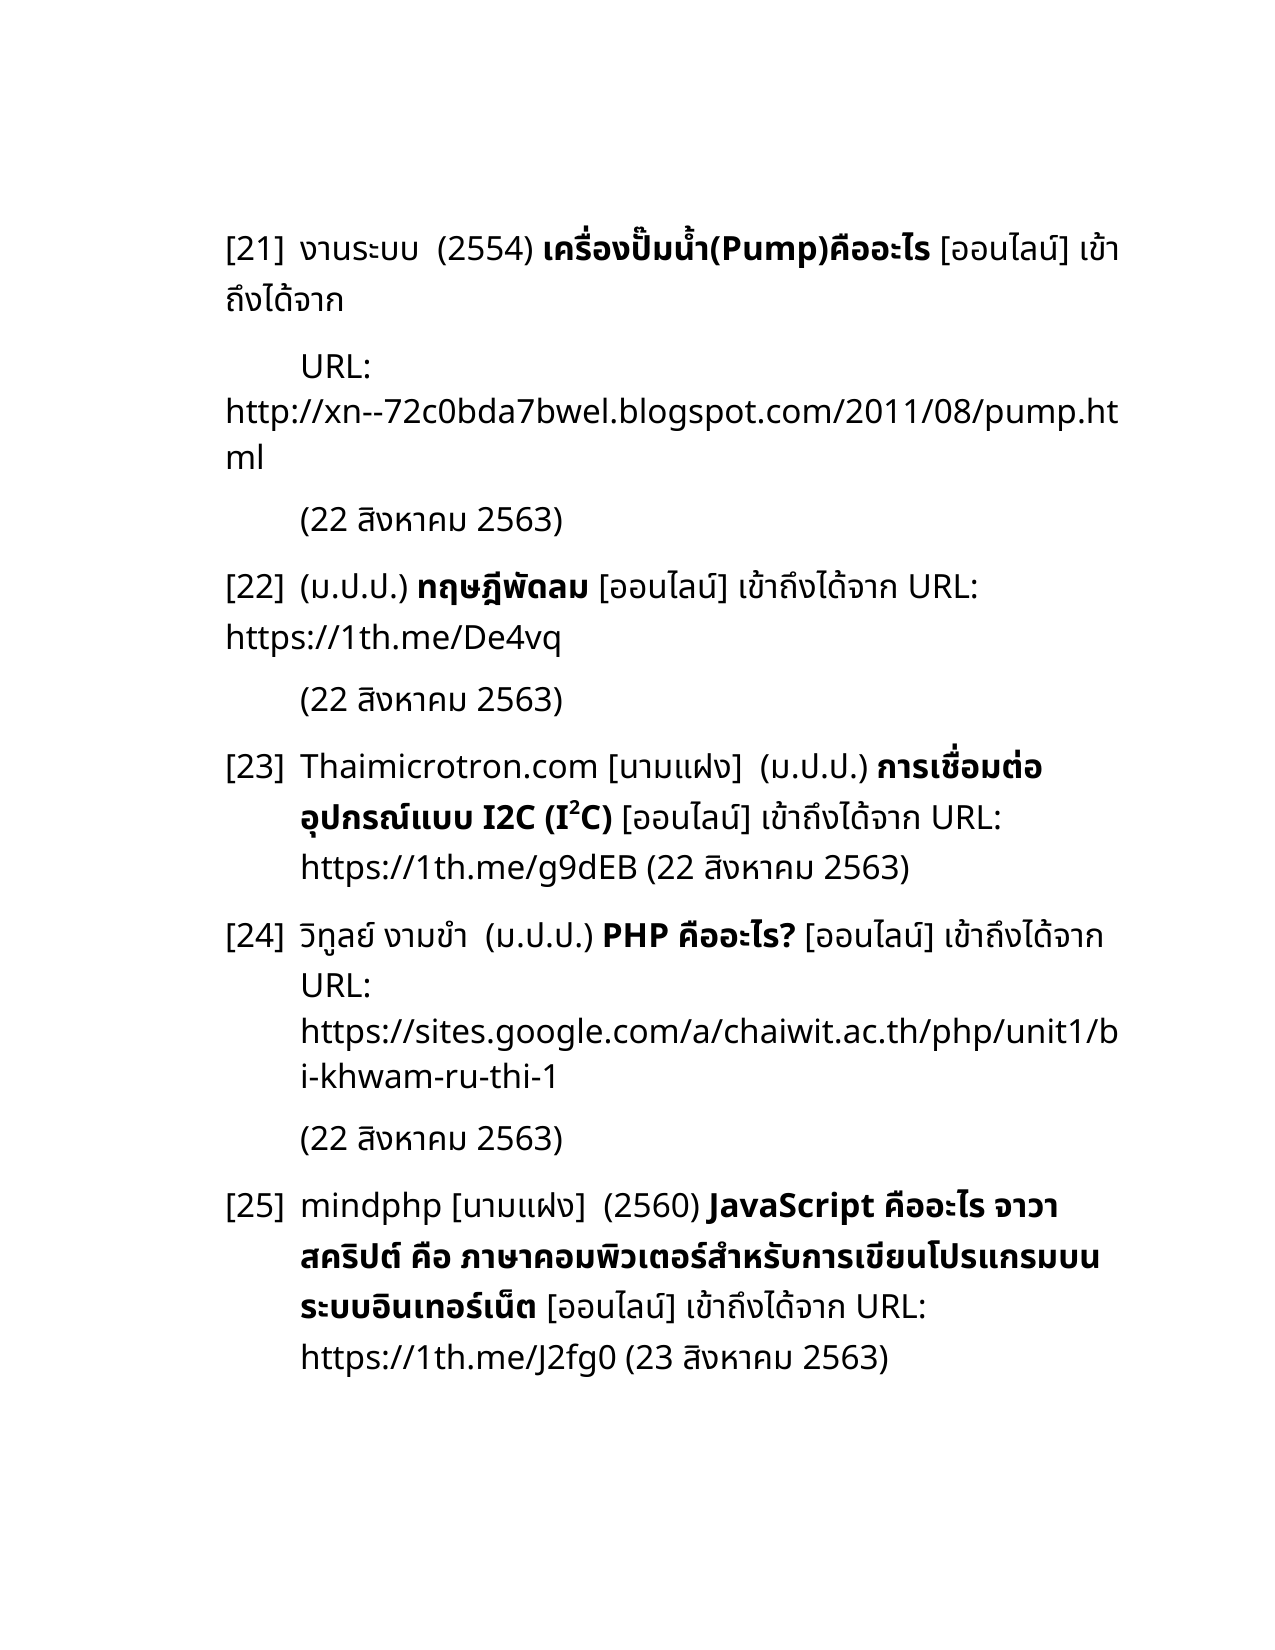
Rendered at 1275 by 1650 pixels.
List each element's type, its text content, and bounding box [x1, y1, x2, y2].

text (22 สิงหาคม 2563) [300, 1115, 1125, 1166]
text (22 สิงหาคม 2563) [225, 496, 1125, 546]
text [25] mindphp [นามแฝง] (2560) JavaScript คืออะไร จาวา สคริปต์ คือ ภาษาคอมพิวเตอร์สำหรับการเขียนโปรแกรมบนระบบอินเทอร์เน็ต [ออนไลน์] เข้าถึงได้จาก URL: https://1th.me/J2fg0 (23 สิงหาคม 2563) [225, 1182, 1125, 1384]
text (22 สิงหาคม 2563) [225, 676, 1125, 726]
text [22] (ม.ป.ป.) ทฤษฎีพัดลม [ออนไลน์] เข้าถึงได้จาก URL: https://1th.me/De4vq [225, 563, 1125, 659]
text [24] วิทูลย์ งามขำ (ม.ป.ป.) PHP คืออะไร? [ออนไลน์] เข้าถึงได้จาก URL: https://sites.google.com/a/chaiwit.ac.th/php/unit1/bi-khwam-ru-thi-1 [225, 911, 1125, 1098]
text [23] Thaimicrotron.com [นามแฝง] (ม.ป.ป.) การเชื่อมต่ออุปกรณ์แบบ I2C (I2C) [ออนไลน์] เข้าถึงได้จาก URL: https://1th.me/g9dEB (22 สิงหาคม 2563) [225, 743, 1125, 895]
text [21] งานระบบ (2554) เครื่องปั๊มน้ำ(Pump)คืออะไร [ออนไลน์] เข้าถึงได้จาก [225, 225, 1125, 326]
text URL: http://xn--72c0bda7bwel.blogspot.com/2011/08/pump.html [225, 343, 1125, 479]
